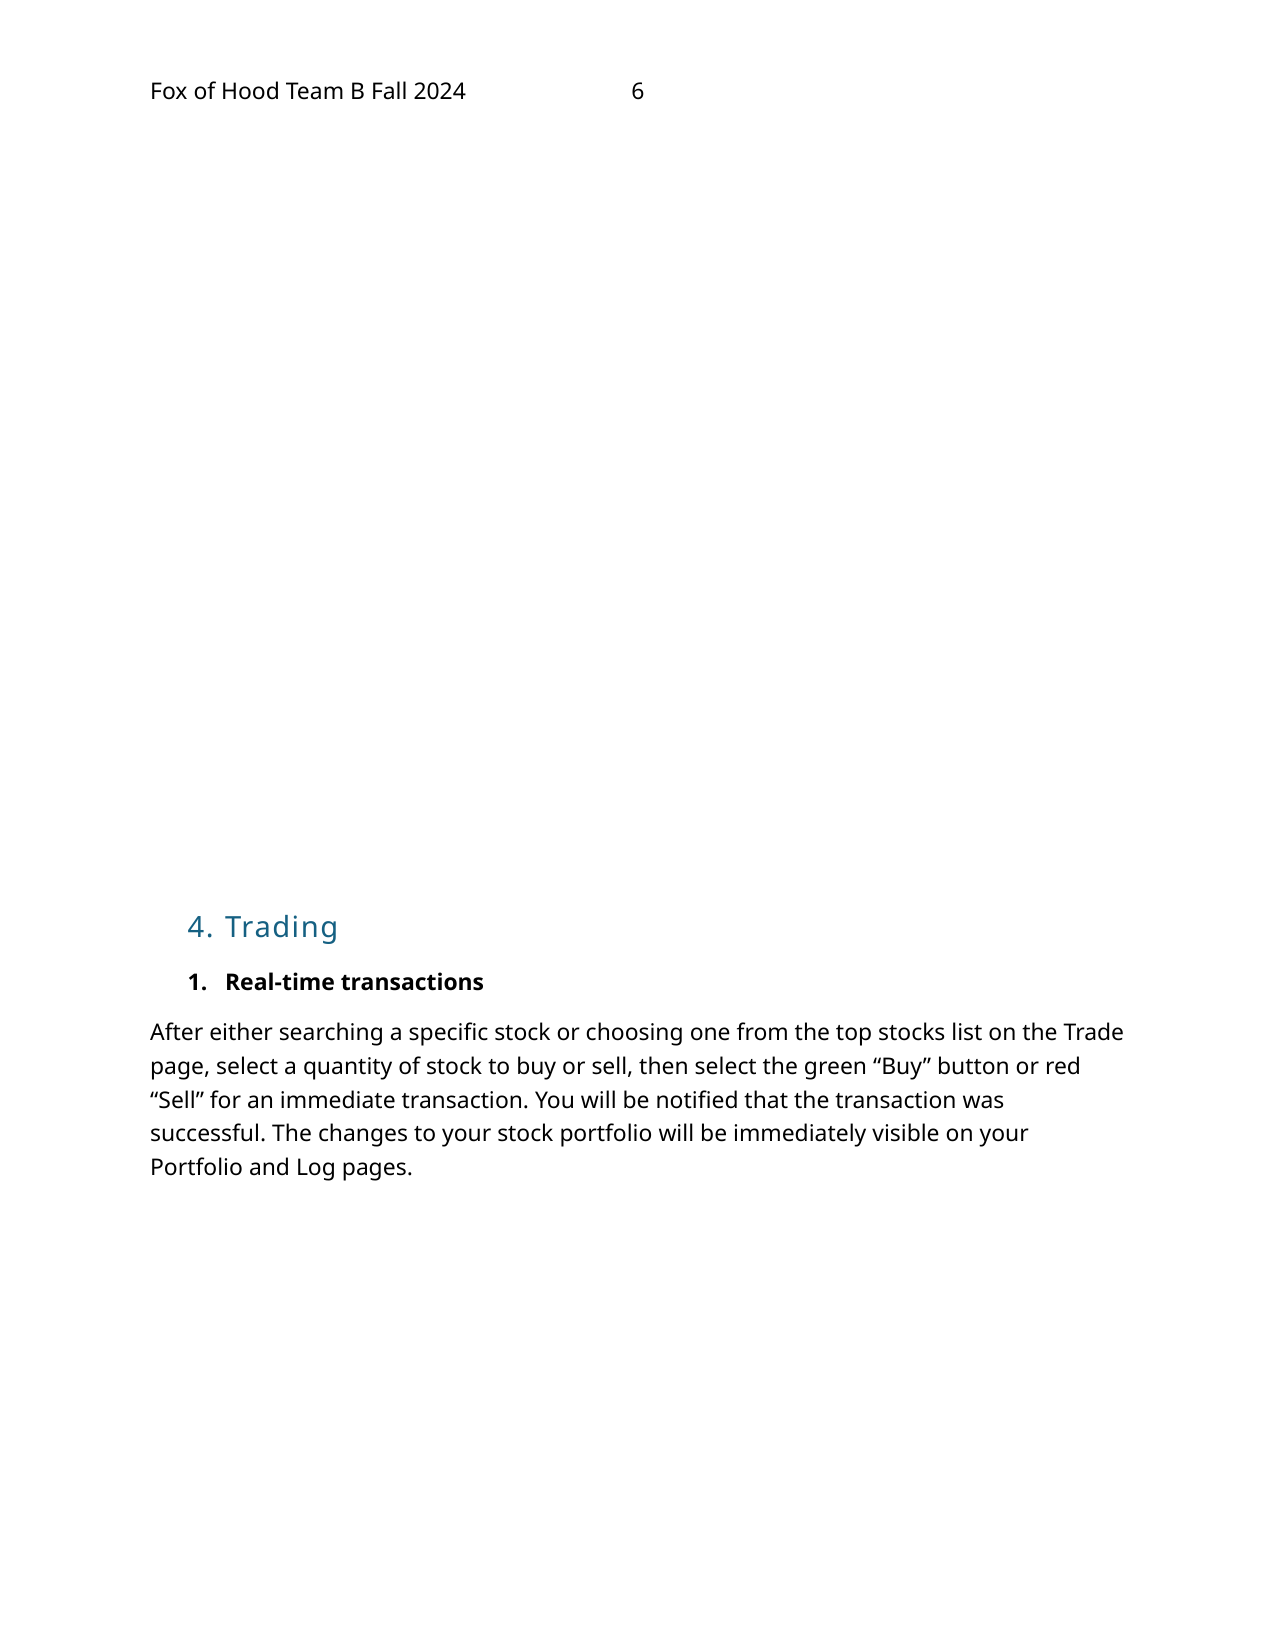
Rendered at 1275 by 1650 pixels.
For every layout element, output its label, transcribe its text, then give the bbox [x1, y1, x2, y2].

text After either searching a specific stock or choosing one from the top stocks list on the Trade page, select a quantity of stock to buy or sell, then select the green “Buy” button or red “Sell” for an immediate transaction. You will be notified that the transaction was successful. The changes to your stock portfolio will be immediately visible on your Portfolio and Log pages. [150, 1016, 1125, 1182]
subtitle Trading [187, 906, 1125, 946]
list Real-time transactions [187, 966, 1125, 997]
